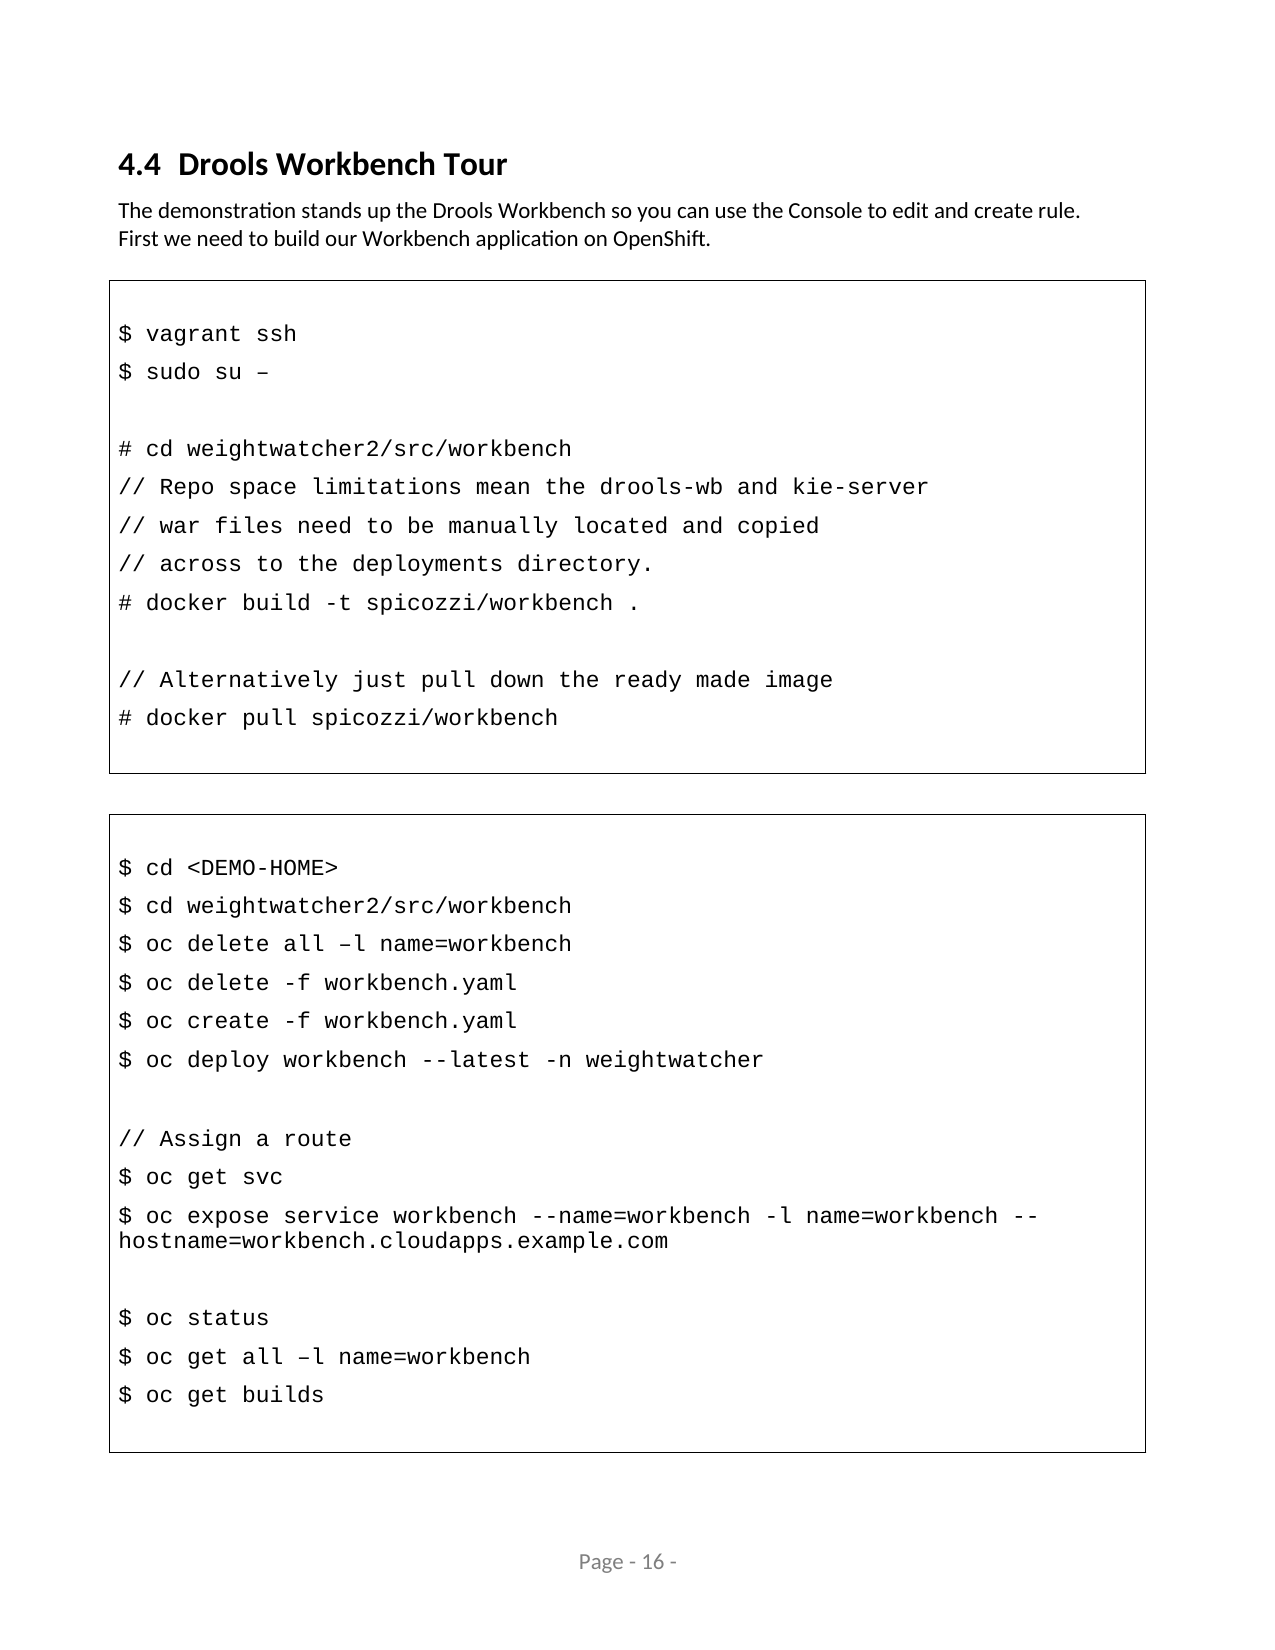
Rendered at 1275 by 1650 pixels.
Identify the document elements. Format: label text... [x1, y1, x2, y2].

list // war files need to be manually located and copied [110, 511, 1145, 540]
list # cd weightwatcher2/src/workbench [110, 434, 1145, 463]
list $ oc get all –l name=workbench [110, 1342, 1145, 1371]
list // across to the deployments directory. [110, 549, 1145, 578]
list $ oc delete all –l name=workbench [110, 930, 1145, 959]
list $ oc expose service workbench --name=workbench -l name=workbench --hostname=workbench.cloudapps.example.com [110, 1201, 1145, 1256]
text The demonstration stands up the Drools Workbench so you can use the Console to edit and create rule. First we need to build our Workbench application on OpenShift. [118, 196, 1137, 252]
list $ oc status [110, 1304, 1145, 1333]
list $ oc get builds [110, 1381, 1145, 1409]
list # docker build -t spicozzi/workbench . [110, 588, 1145, 617]
list // Repo space limitations mean the drools-wb and kie-server [110, 473, 1145, 502]
list // Assign a route [110, 1124, 1145, 1153]
list $ cd weightwatcher2/src/workbench [110, 891, 1145, 920]
list $ sudo su – [110, 357, 1145, 386]
list $ vagrant ssh [110, 319, 1145, 348]
list $ oc get svc [110, 1162, 1145, 1191]
list $ oc delete -f workbench.yaml [110, 968, 1145, 997]
subtitle Drools Workbench Tour [118, 143, 1137, 184]
list $ oc create -f workbench.yaml [110, 1007, 1145, 1036]
list // Alternatively just pull down the ready made image [110, 665, 1145, 694]
list # docker pull spicozzi/workbench [110, 703, 1145, 732]
list $ oc deploy workbench --latest -n weightwatcher [110, 1045, 1145, 1074]
list $ cd <DEMO-HOME> [110, 853, 1145, 882]
